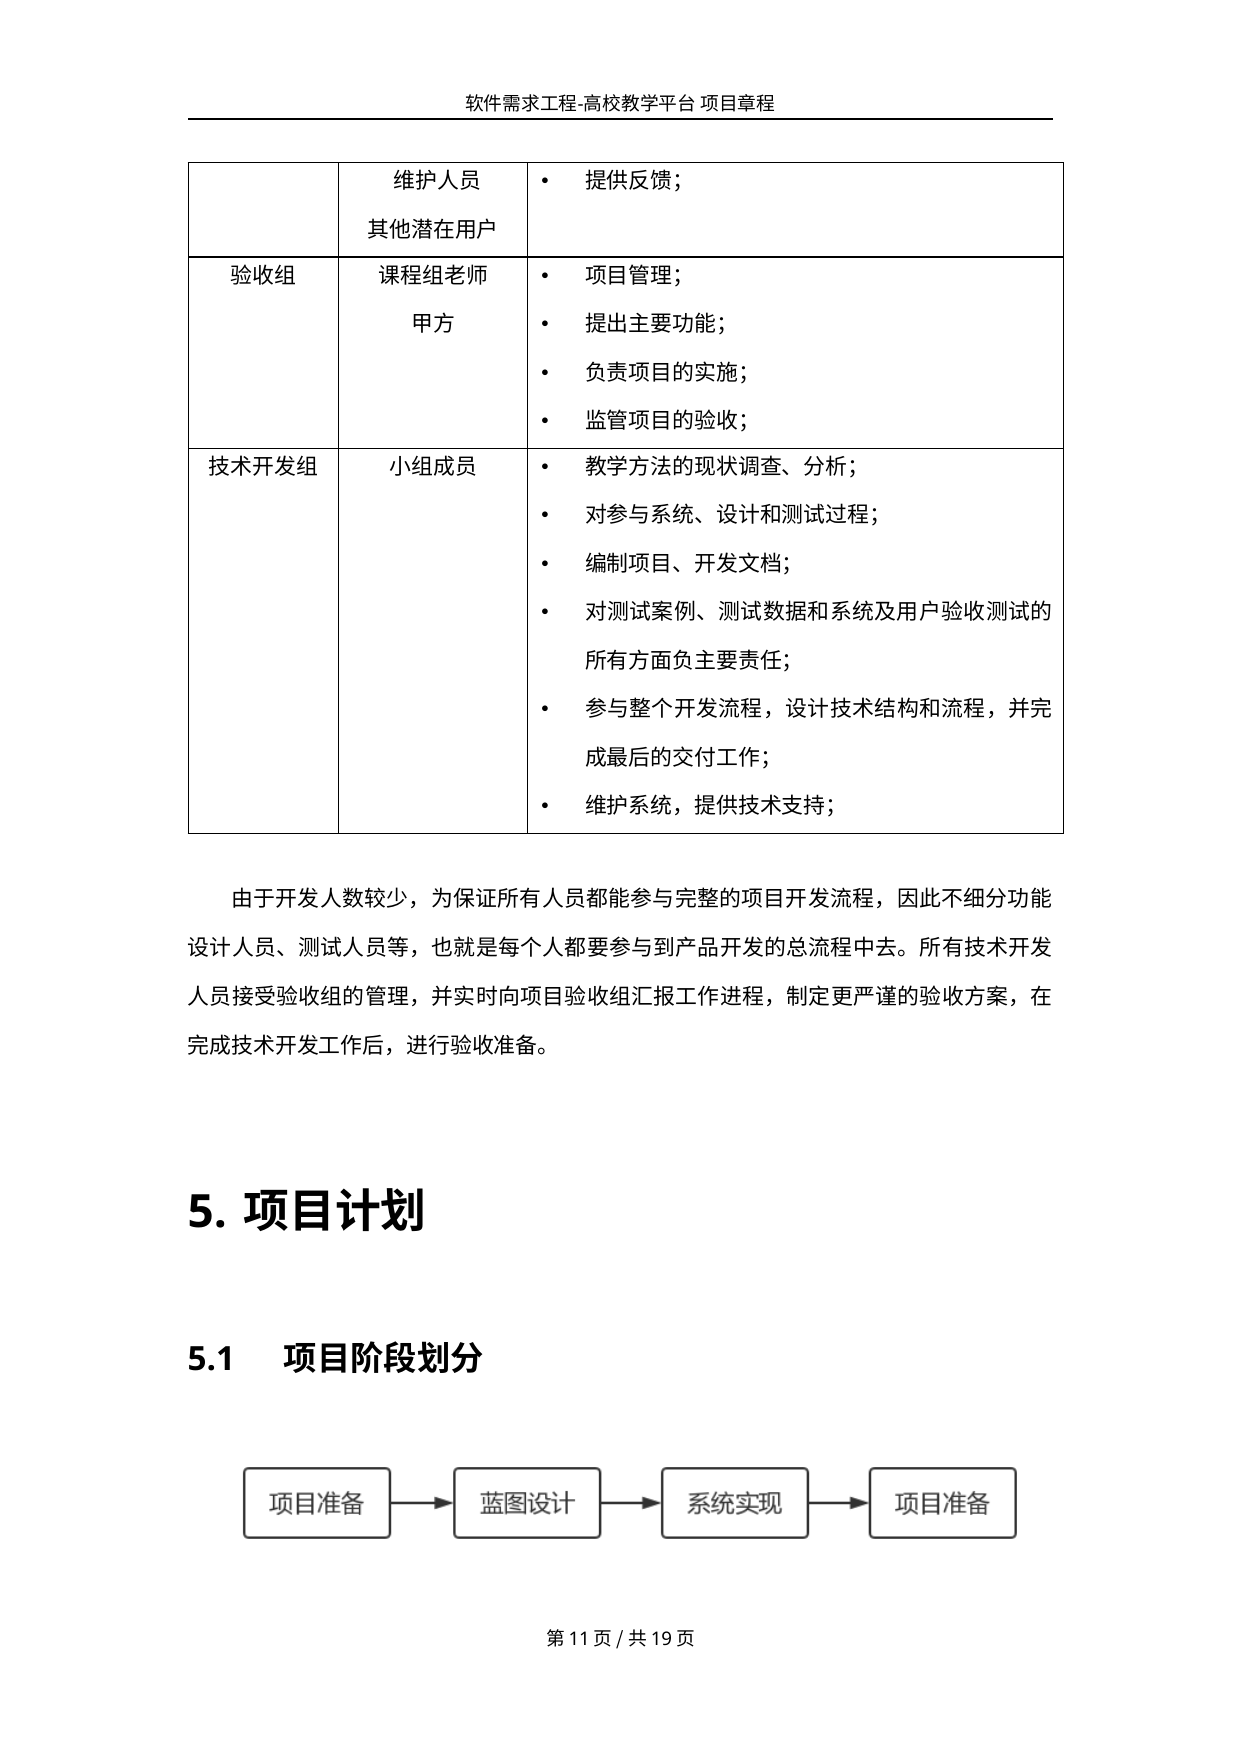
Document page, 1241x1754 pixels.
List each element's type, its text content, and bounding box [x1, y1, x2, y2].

subtitle 项目阶段划分 [187, 1323, 1053, 1388]
table_cell 课程组老师 甲方 [339, 258, 527, 447]
table_cell 项目管理； 提出主要功能； 负责项目的实施； 监管项目的验收； [528, 258, 1063, 447]
table_cell 任课教师 学生 维护人员 其他潜在用户 [339, 163, 527, 256]
subtitle 项目计划 [187, 1158, 1053, 1256]
text 由于开发人数较少，为保证所有人员都能参与完整的项目开发流程，因此不细分功能设计人员、测试人员等，也就是每个人都要参与到产品开发的总流程中去。所有技术开发人员接受验收组的管理，并实时向项目验收组汇报工作进程，制定更严谨的验收方案，在完成技术开发工作后，进行验收准备。 [187, 881, 1053, 1060]
table_cell 用户 [189, 163, 338, 256]
table_cell 验收组 [189, 258, 338, 447]
table_cell 参与用户测试； 使用网站； 提供反馈； [528, 163, 1063, 256]
table_cell 技术开发组 [189, 449, 338, 833]
picture [187, 1451, 1054, 1554]
table_cell 教学方法的现状调查、分析； 对参与系统、设计和测试过程； 编制项目、开发文档； 对测试案例、测试数据和系统及用户验收测试的所有方面负主要责任； 参与整个开发流程，设计技术结构和流程，并完成最后的交付工作； 维护系统，提供技术支持； [528, 449, 1063, 833]
table_cell 小组成员 [339, 449, 527, 833]
